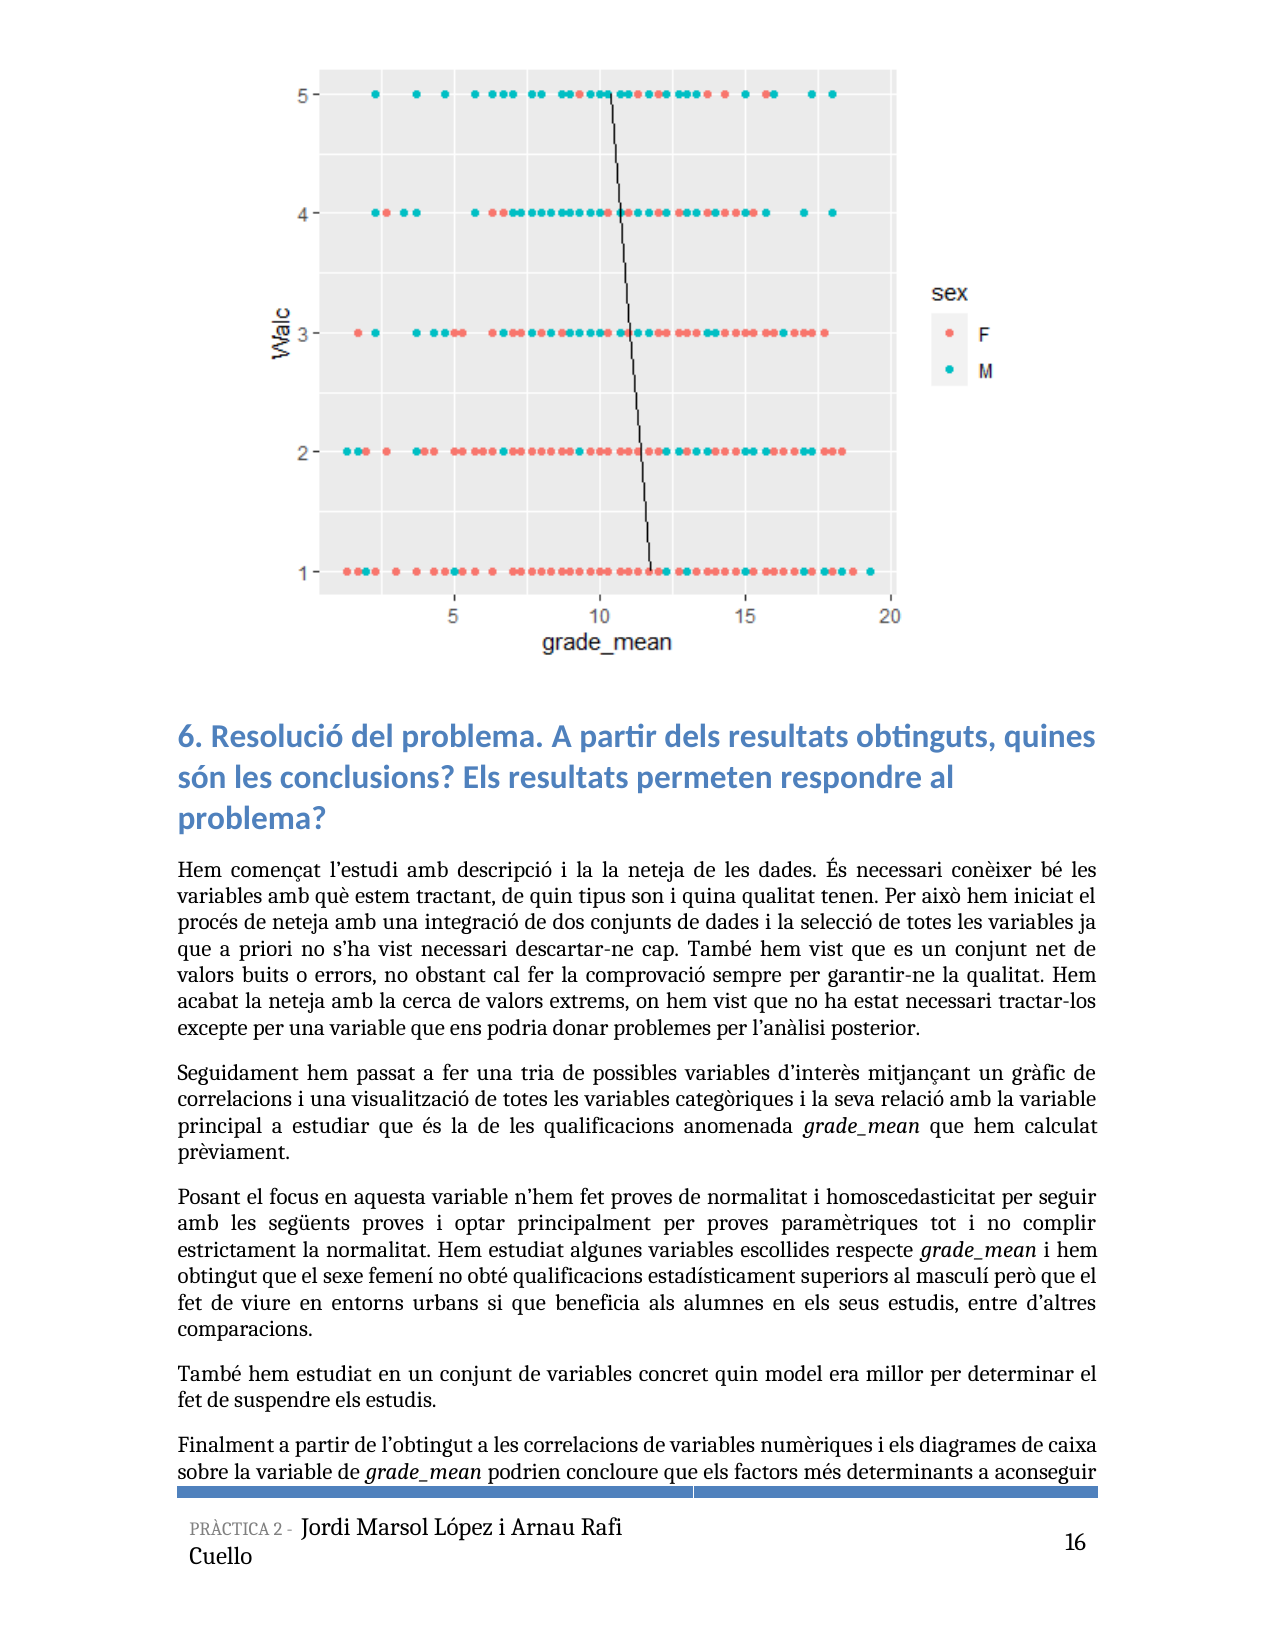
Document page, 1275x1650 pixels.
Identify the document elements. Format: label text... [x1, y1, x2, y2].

text Seguidament hem passat a fer una tria de possibles variables d’interès mitjançant un gràfic de correlacions i una visualització de totes les variables categòriques i la seva relació amb la variable principal a estudiar que és la de les qualificacions anomenada grade_mean que hem calculat prèviament. [177, 1060, 1098, 1165]
picture [258, 59, 1017, 666]
text També hem estudiat en un conjunt de variables concret quin model era millor per determinar el fet de suspendre els estudis. [177, 1361, 1098, 1413]
text Hem començat l’estudi amb descripció i la la neteja de les dades. És necessari conèixer bé les variables amb què estem tractant, de quin tipus son i quina qualitat tenen. Per això hem iniciat el procés de neteja amb una integració de dos conjunts de dades i la selecció de totes les variables ja que a priori no s’ha vist necessari descartar-ne cap. També hem vist que es un conjunt net de valors buits o errors, no obstant cal fer la comprovació sempre per garantir-ne la qualitat. Hem acabat la neteja amb la cerca de valors extrems, on hem vist que no ha estat necessari tractar-los excepte per una variable que ens podria donar problemes per l’anàlisi posterior. [177, 856, 1098, 1041]
text Posant el focus en aquesta variable n’hem fet proves de normalitat i homoscedasticitat per seguir amb les següents proves i optar principalment per proves paramètriques tot i no complir estrictament la normalitat. Hem estudiat algunes variables escollides respecte grade_mean i hem obtingut que el sexe femení no obté qualificacions estadísticament superiors al masculí però que el fet de viure en entorns urbans si que beneficia als alumnes en els seus estudis, entre d’altres comparacions. [177, 1184, 1098, 1342]
subtitle 6. Resolució del problema. A partir dels resultats obtinguts, quines són les conclusions? Els resultats permeten respondre al problema? [177, 716, 1098, 838]
